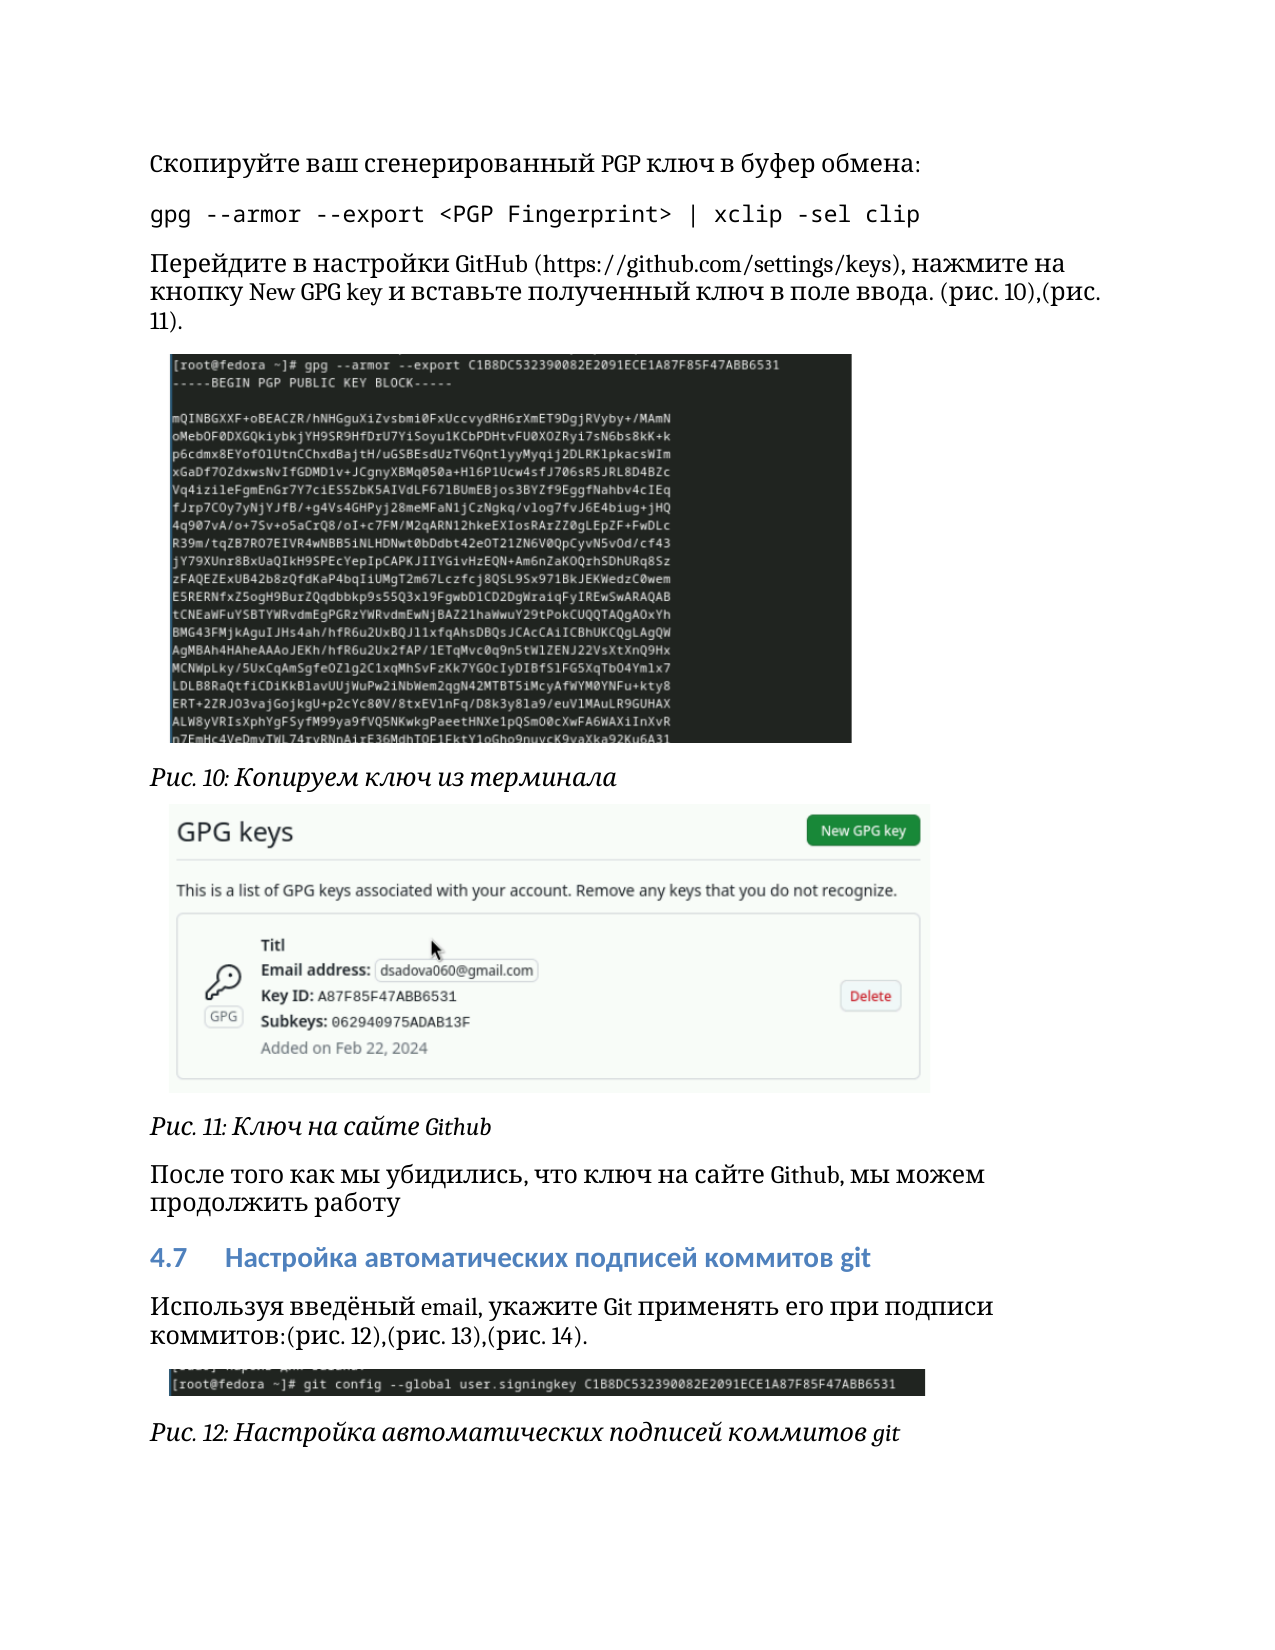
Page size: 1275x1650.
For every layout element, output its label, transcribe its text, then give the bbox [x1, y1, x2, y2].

picture [168, 804, 931, 1093]
text После того как мы убидились, что ключ на сайте Github, мы можем продолжить работу [150, 1161, 1125, 1218]
text Рис. 11: Ключ на сайте Github [150, 1113, 1125, 1142]
text Перейдите в настройки GitHub (https://github.com/settings/keys), нажмите на кнопку New GPG key и вставьте полученный ключ в поле ввода. (рис. 10),(рис. 11). [150, 249, 1125, 336]
text Рис. 12: Настройка автоматических подписей коммитов git [150, 1419, 1125, 1448]
subtitle 4.7 Настройка автоматических подписей коммитов git [150, 1239, 1125, 1274]
text Cкопируйте ваш сгенерированный PGP ключ в буфер обмена: [150, 150, 1125, 179]
text Используя введёный email, укажите Git применять его при подписи коммитов:(рис. 12),(рис. 13),(рис. 14). [150, 1293, 1125, 1351]
text gpg --armor --export <PGP Fingerprint> | xclip -sel clip [150, 197, 1125, 229]
picture [168, 1369, 926, 1396]
picture [168, 354, 852, 743]
text Рис. 10: Копируем ключ из терминала [150, 763, 1125, 792]
